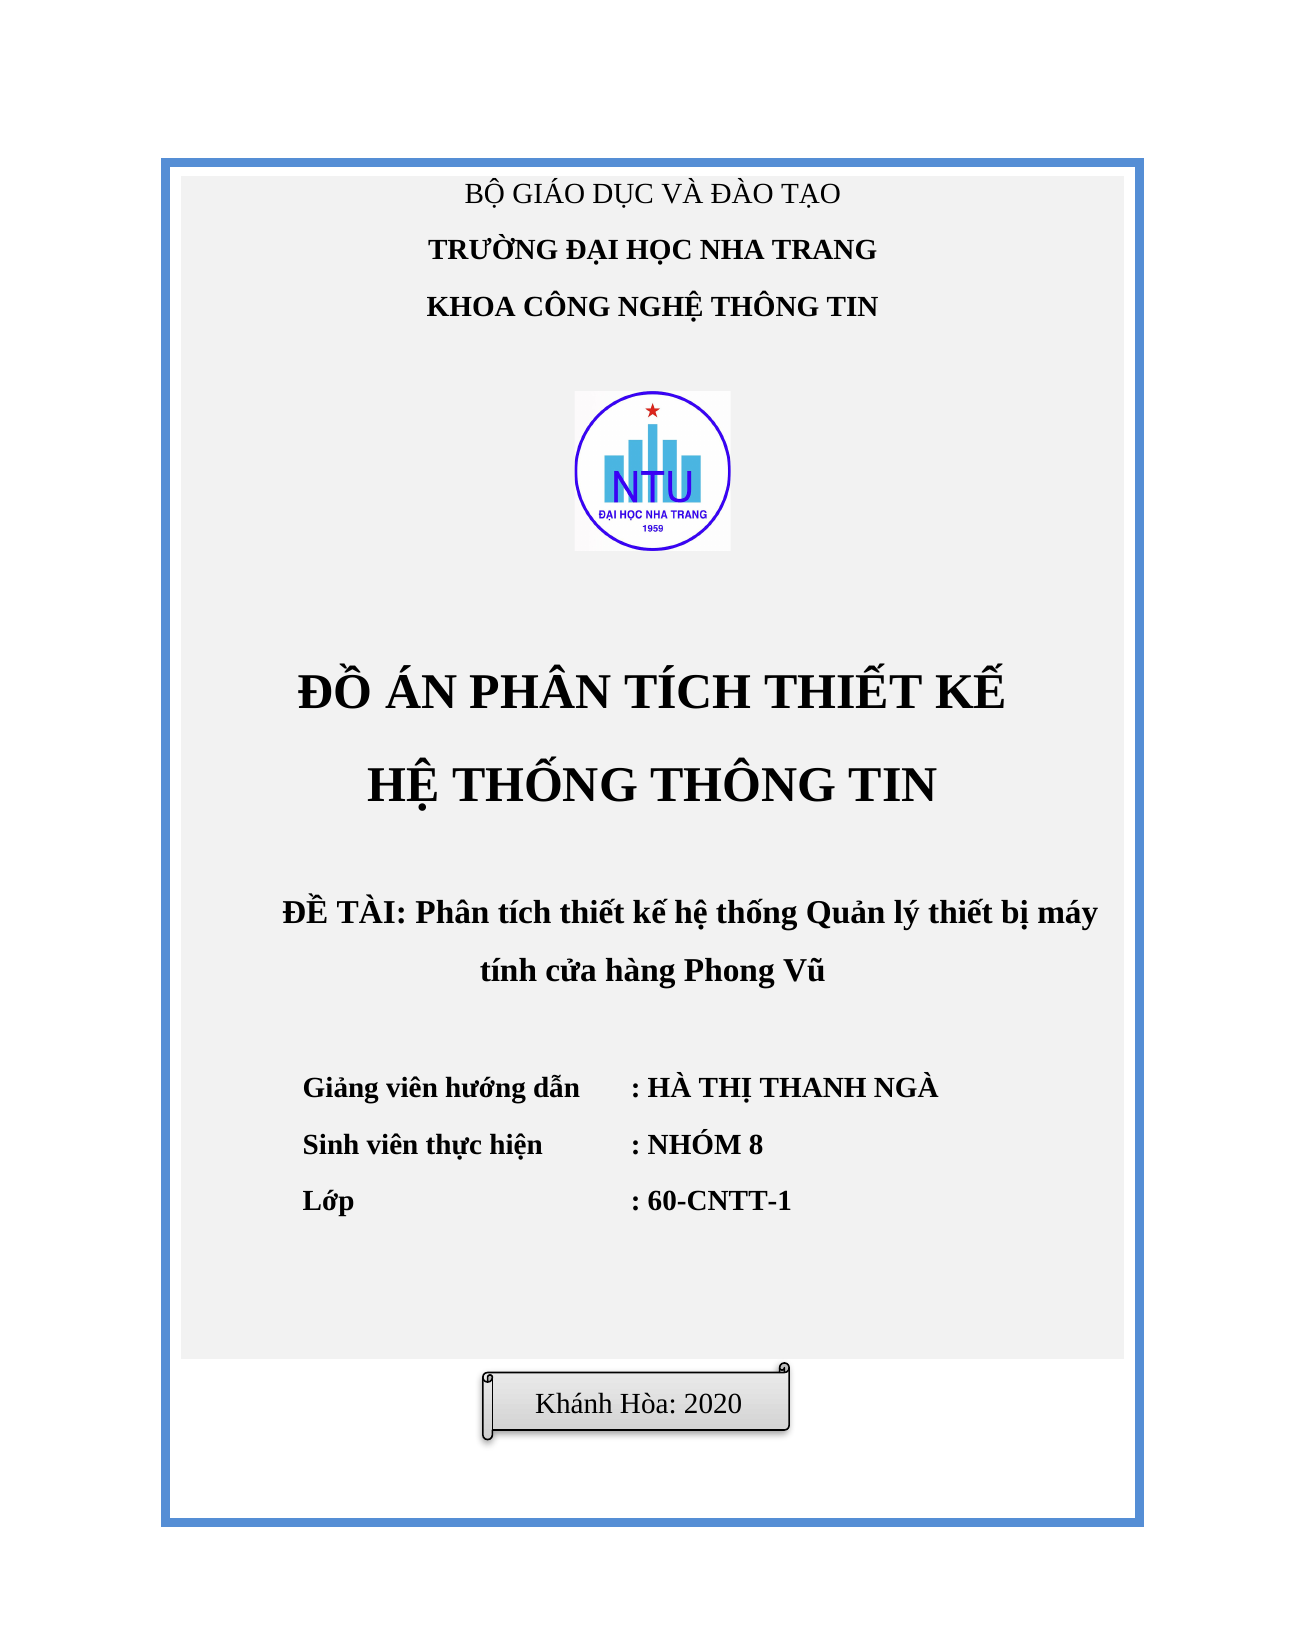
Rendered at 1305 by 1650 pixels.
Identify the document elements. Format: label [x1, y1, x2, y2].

picture [574, 391, 731, 551]
